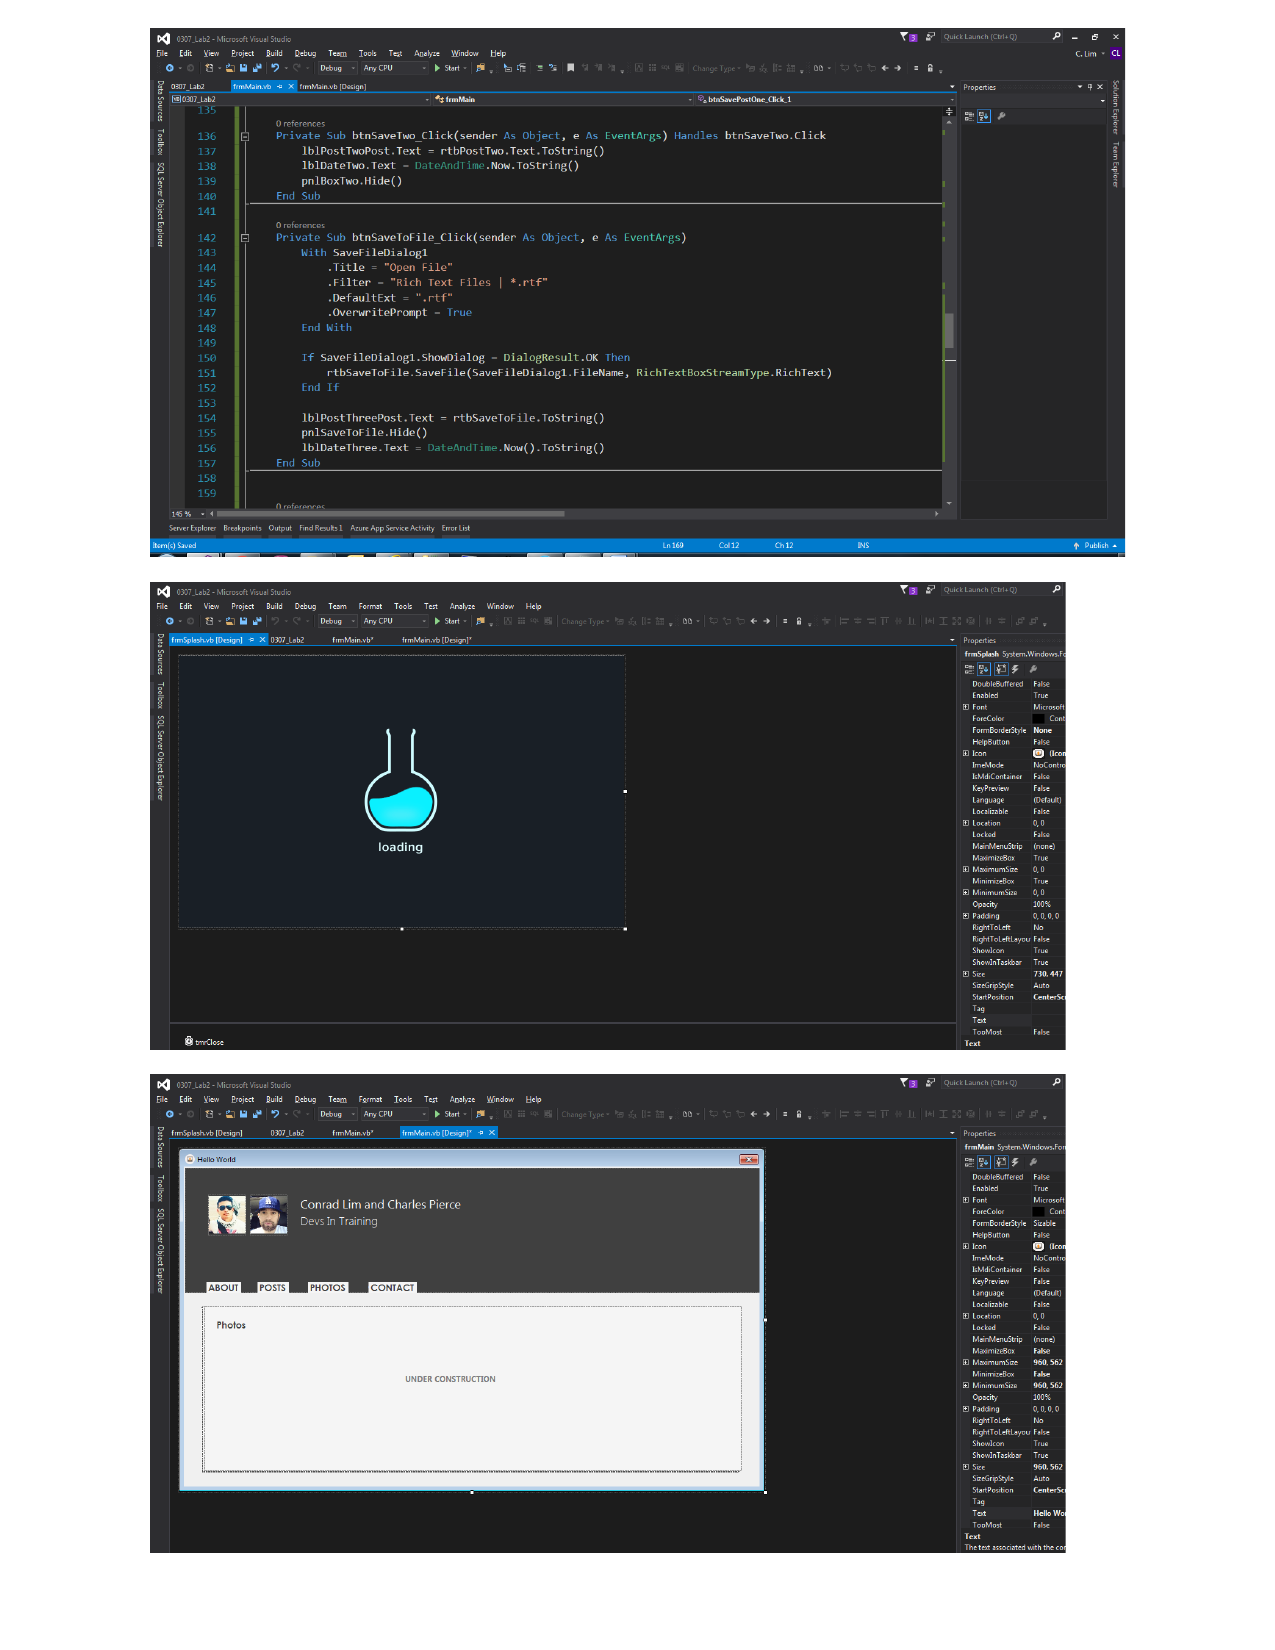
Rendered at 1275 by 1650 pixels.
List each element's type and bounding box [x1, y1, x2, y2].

picture [150, 582, 1066, 1050]
picture [150, 1074, 1066, 1553]
picture [150, 28, 1125, 557]
